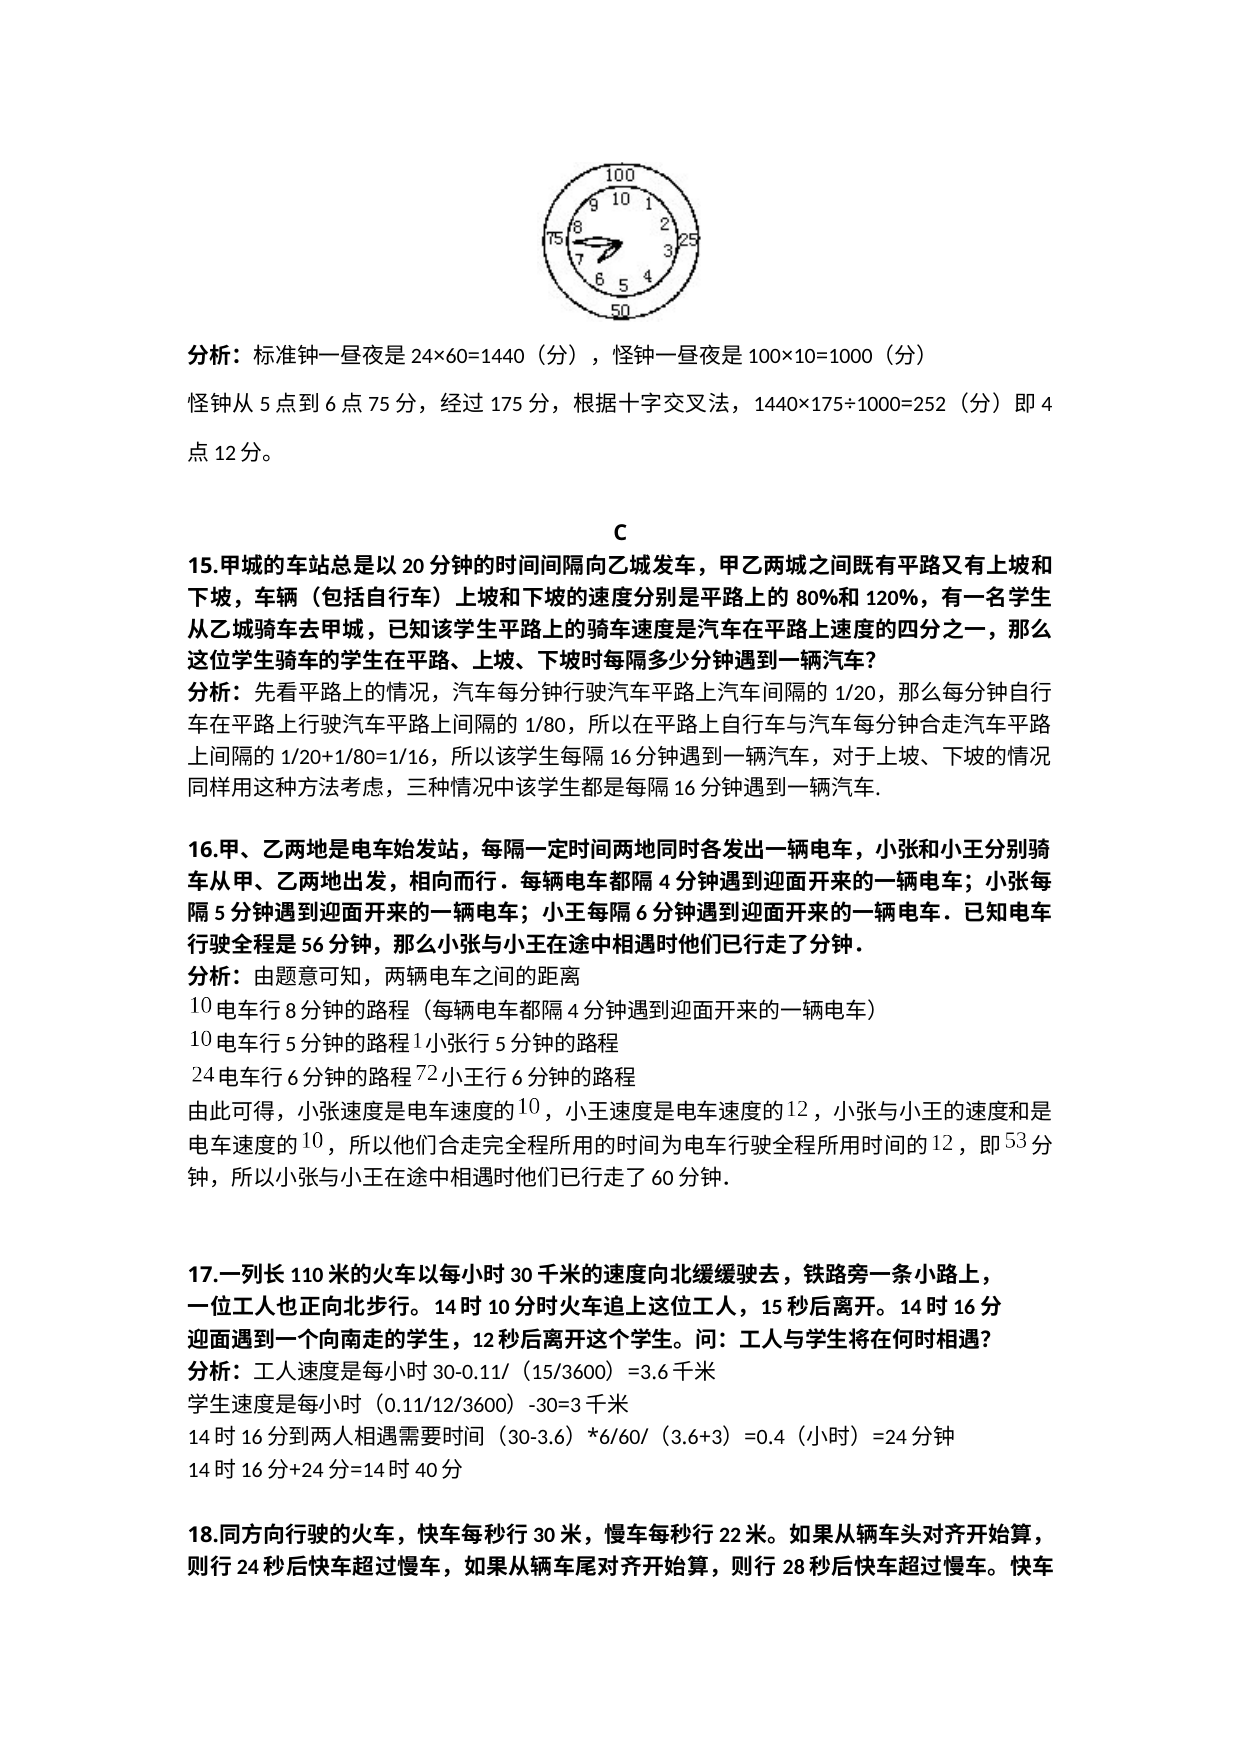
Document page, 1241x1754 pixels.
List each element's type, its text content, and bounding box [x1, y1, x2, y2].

text 电车行8分钟的路程（每辆电车都隔4分钟遇到迎面开来的一辆电车） [187, 990, 1053, 1024]
text 分析：由题意可知，两辆电车之间的距离 [187, 959, 1053, 990]
text 由此可得，小张速度是电车速度的，小王速度是电车速度的，小张与小王的速度和是电车速度的，所以他们合走完全程所用的时间为电车行驶全程所用时间的，即分钟，所以小张与小王在途中相遇时他们已行走了60分钟． [187, 1092, 1053, 1191]
text 14时16分+24分=14时40分 [187, 1451, 1002, 1484]
text 分析：标准钟一昼夜是24×60=1440（分），怪钟一昼夜是100×10=1000（分） [187, 338, 1053, 370]
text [187, 1516, 1055, 1581]
text 分析：先看平路上的情况，汽车每分钟行驶汽车平路上汽车间隔的1/20，那么每分钟自行车在平路上行驶汽车平路上间隔的1/80，所以在平路上自行车与汽车每分钟合走汽车平路上间隔的1/20+1/80=1/16，所以该学生每隔16分钟遇到一辆汽车，对于上坡、下坡的情况同样用这种方法考虑，三种情况中该学生都是每隔16分钟遇到一辆汽车. [187, 675, 1053, 802]
text 17.一列长110米的火车以每小时30千米的速度向北缓缓驶去，铁路旁一条小路上，一位工人也正向北步行。14时10分时火车追上这位工人，15秒后离开。14时16分迎面遇到一个向南走的学生，12秒后离开这个学生。问：工人与学生将在何时相遇？ [187, 1256, 1002, 1354]
text 分析：工人速度是每小时30-0.11/（15/3600）=3.6千米 [187, 1354, 1002, 1386]
text 怪钟从5点到6点75分，经过175分，根据十字交叉法，1440×175÷1000=252（分）即4点12分。 [187, 386, 1053, 467]
text 16.甲、乙两地是电车始发站，每隔一定时间两地同时各发出一辆电车，小张和小王分别骑车从甲、乙两地出发，相向而行．每辆电车都隔4分钟遇到迎面开来的一辆电车；小张每隔5分钟遇到迎面开来的一辆电车；小王每隔6分钟遇到迎面开来的一辆电车．已知电车行驶全程是56分钟，那么小张与小王在途中相遇时他们已行走了分钟． [187, 832, 1053, 959]
text 电车行5分钟的路程小张行5分钟的路程 [187, 1024, 1053, 1058]
text 学生速度是每小时（0.11/12/3600）-30=3千米 [187, 1386, 1002, 1419]
text 15.甲城的车站总是以20分钟的时间间隔向乙城发车，甲乙两城之间既有平路又有上坡和下坡，车辆（包括自行车）上坡和下坡的速度分别是平路上的80%和120%，有一名学生从乙城骑车去甲城，已知该学生平路上的骑车速度是汽车在平路上速度的四分之一，那么这位学生骑车的学生在平路、上坡、下坡时每隔多少分钟遇到一辆汽车？ [187, 548, 1053, 675]
text C [187, 516, 1053, 548]
text 电车行6分钟的路程小王行6分钟的路程 [187, 1058, 1053, 1092]
text 14时16分到两人相遇需要时间（30-3.6）*6/60/（3.6+3）=0.4（小时）=24分钟 [187, 1419, 1002, 1451]
picture [537, 162, 704, 322]
